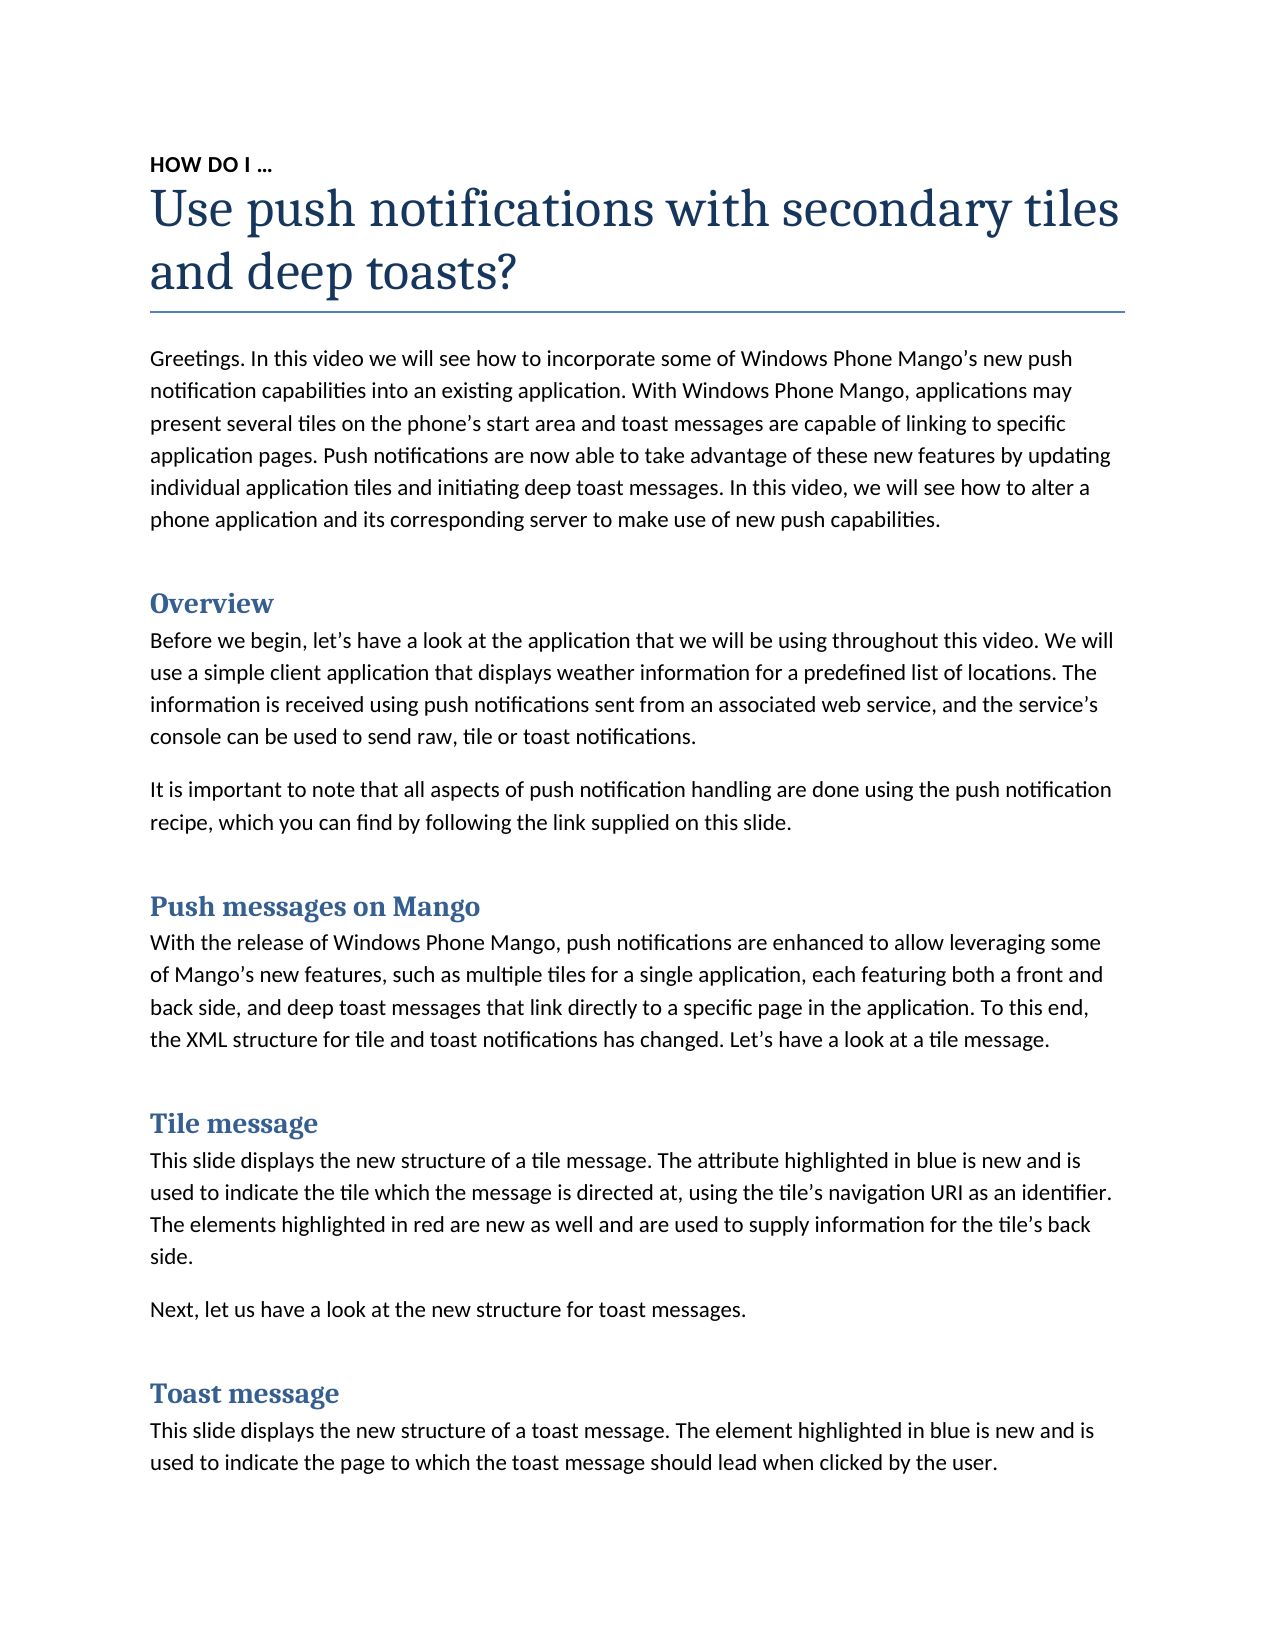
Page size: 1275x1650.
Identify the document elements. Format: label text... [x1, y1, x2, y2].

text Greetings. In this video we will see how to incorporate some of Windows Phone Mango’s new push notification capabilities into an existing application. With Windows Phone Mango, applications may present several tiles on the phone’s start area and toast messages are capable of linking to specific application pages. Push notifications are now able to take advantage of these new features by updating individual application tiles and initiating deep toast messages. In this video, we will see how to alter a phone application and its corresponding server to make use of new push capabilities. [150, 344, 1125, 533]
subtitle Toast message [150, 1377, 1125, 1411]
title Use push notifications with secondary tiles and deep toasts? [150, 178, 1125, 311]
title HOW DO I … [150, 150, 1125, 178]
text It is important to note that all aspects of push notification handling are done using the push notification recipe, which you can find by following the link supplied on this slide. [150, 776, 1125, 836]
text This slide displays the new structure of a tile message. The attribute highlighted in blue is new and is used to indicate the tile which the message is directed at, using the tile’s navigation URI as an identifier. The elements highlighted in red are new as well and are used to supply information for the tile’s back side. [150, 1146, 1125, 1270]
text Next, let us have a look at the new structure for toast messages. [150, 1295, 1125, 1323]
subtitle Tile message [150, 1107, 1125, 1141]
text With the release of Windows Phone Mango, push notifications are enhanced to allow leveraging some of Mango’s new features, such as multiple tiles for a single application, each featuring both a front and back side, and deep toast messages that link directly to a specific page in the application. To this end, the XML structure for tile and toast notifications has changed. Let’s have a look at a tile message. [150, 928, 1125, 1053]
text This slide displays the new structure of a toast message. The element highlighted in blue is new and is used to indicate the page to which the toast message should lead when clicked by the user. [150, 1416, 1125, 1476]
text Before we begin, let’s have a look at the application that we will be using throughout this video. We will use a simple client application that displays weather information for a predefined list of locations. The information is received using push notifications sent from an associated web service, and the service’s console can be used to send raw, tile or toast notifications. [150, 626, 1125, 751]
subtitle Overview [150, 587, 1125, 621]
subtitle Push messages on Mango [150, 890, 1125, 923]
